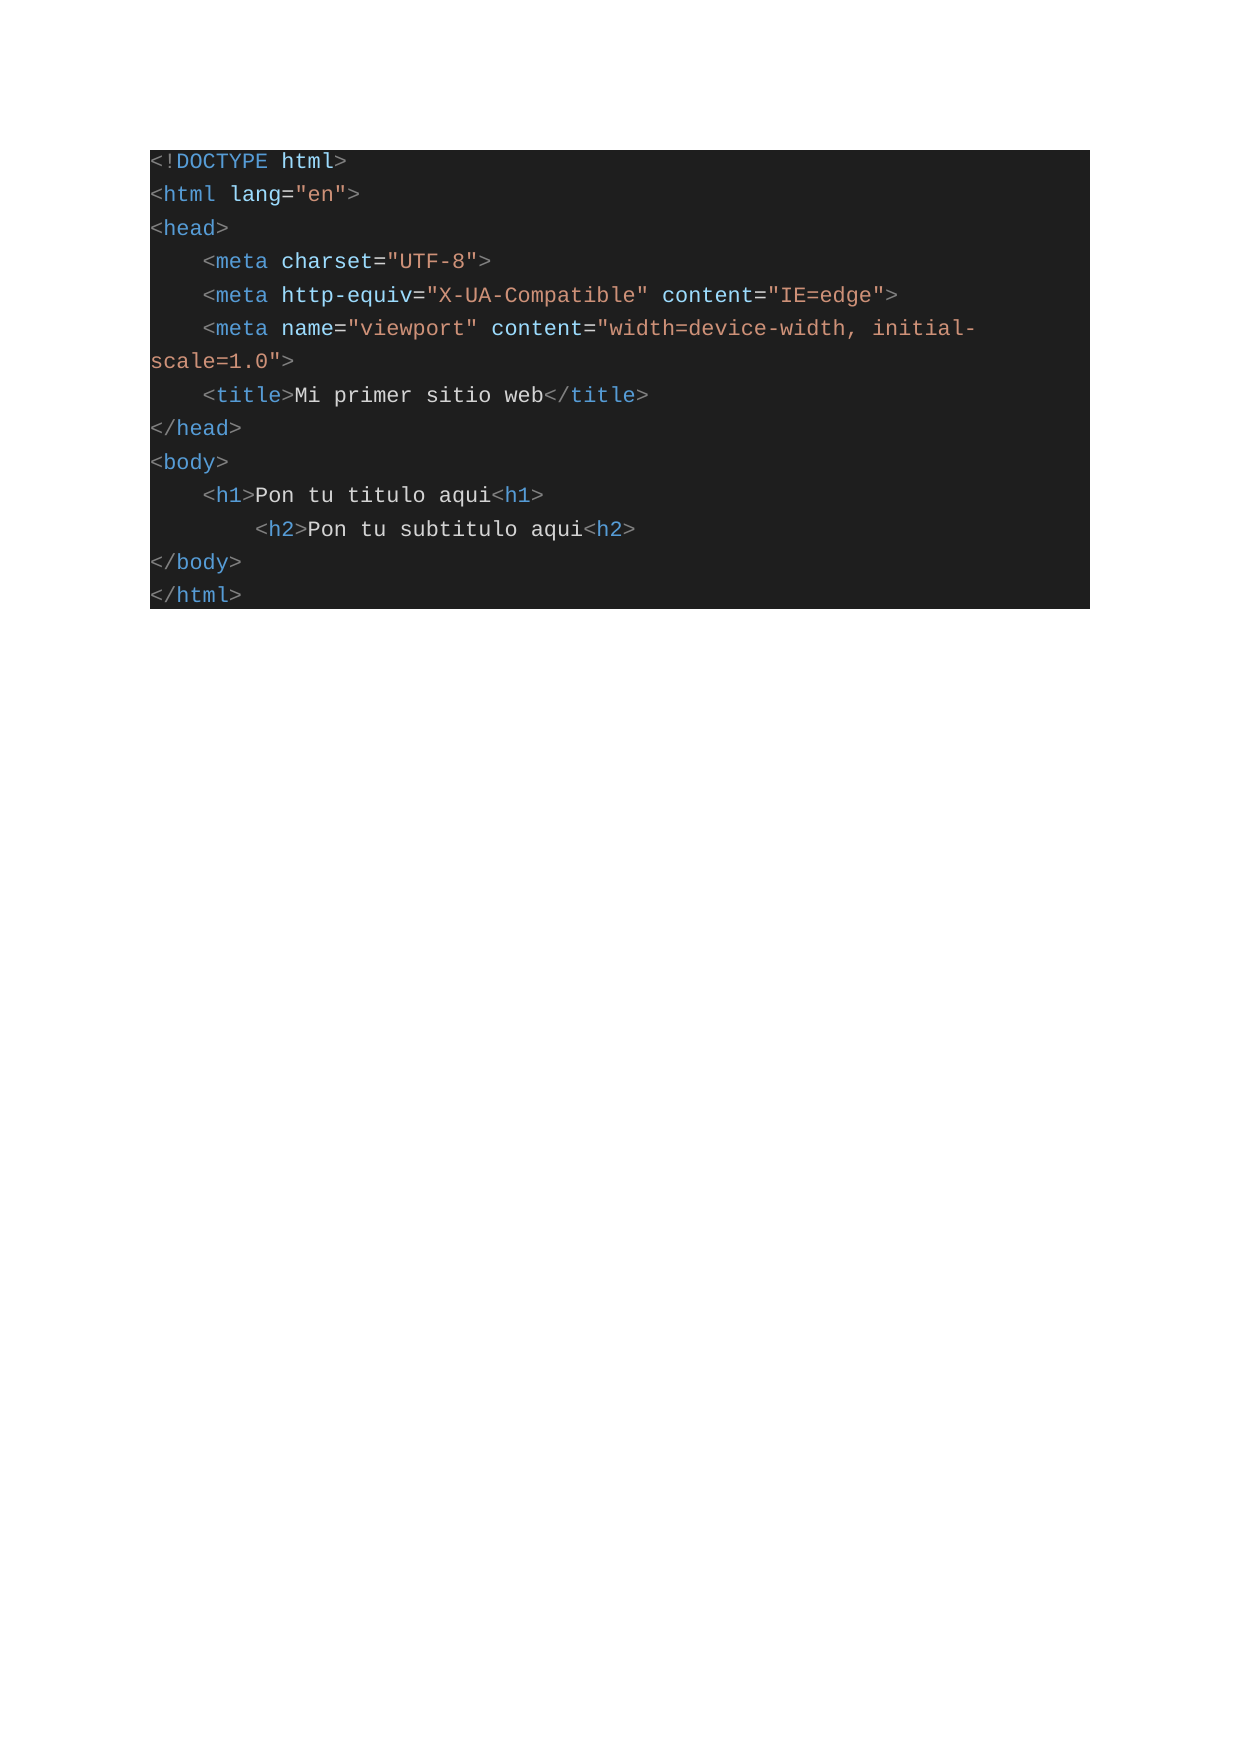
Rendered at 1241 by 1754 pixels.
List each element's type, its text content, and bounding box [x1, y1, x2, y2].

text <head> [150, 217, 1090, 242]
text <meta charset="UTF-8"> [150, 250, 1090, 275]
text <h1>Pon tu titulo aqui<h1> [150, 484, 1090, 509]
text <body> [150, 451, 1090, 476]
text <h2>Pon tu subtitulo aqui<h2> [150, 518, 1090, 543]
text <html lang="en"> [150, 183, 1090, 208]
text <title>Mi primer sitio web</title> [150, 384, 1090, 409]
text </body> [150, 551, 1090, 576]
text </html> [150, 585, 1090, 609]
text <!DOCTYPE html> [150, 150, 1090, 175]
text </head> [150, 417, 1090, 442]
text <meta http-equiv="X-UA-Compatible" content="IE=edge"> [150, 284, 1090, 308]
text <meta name="viewport" content="width=device-width, initial-scale=1.0"> [150, 317, 1090, 375]
